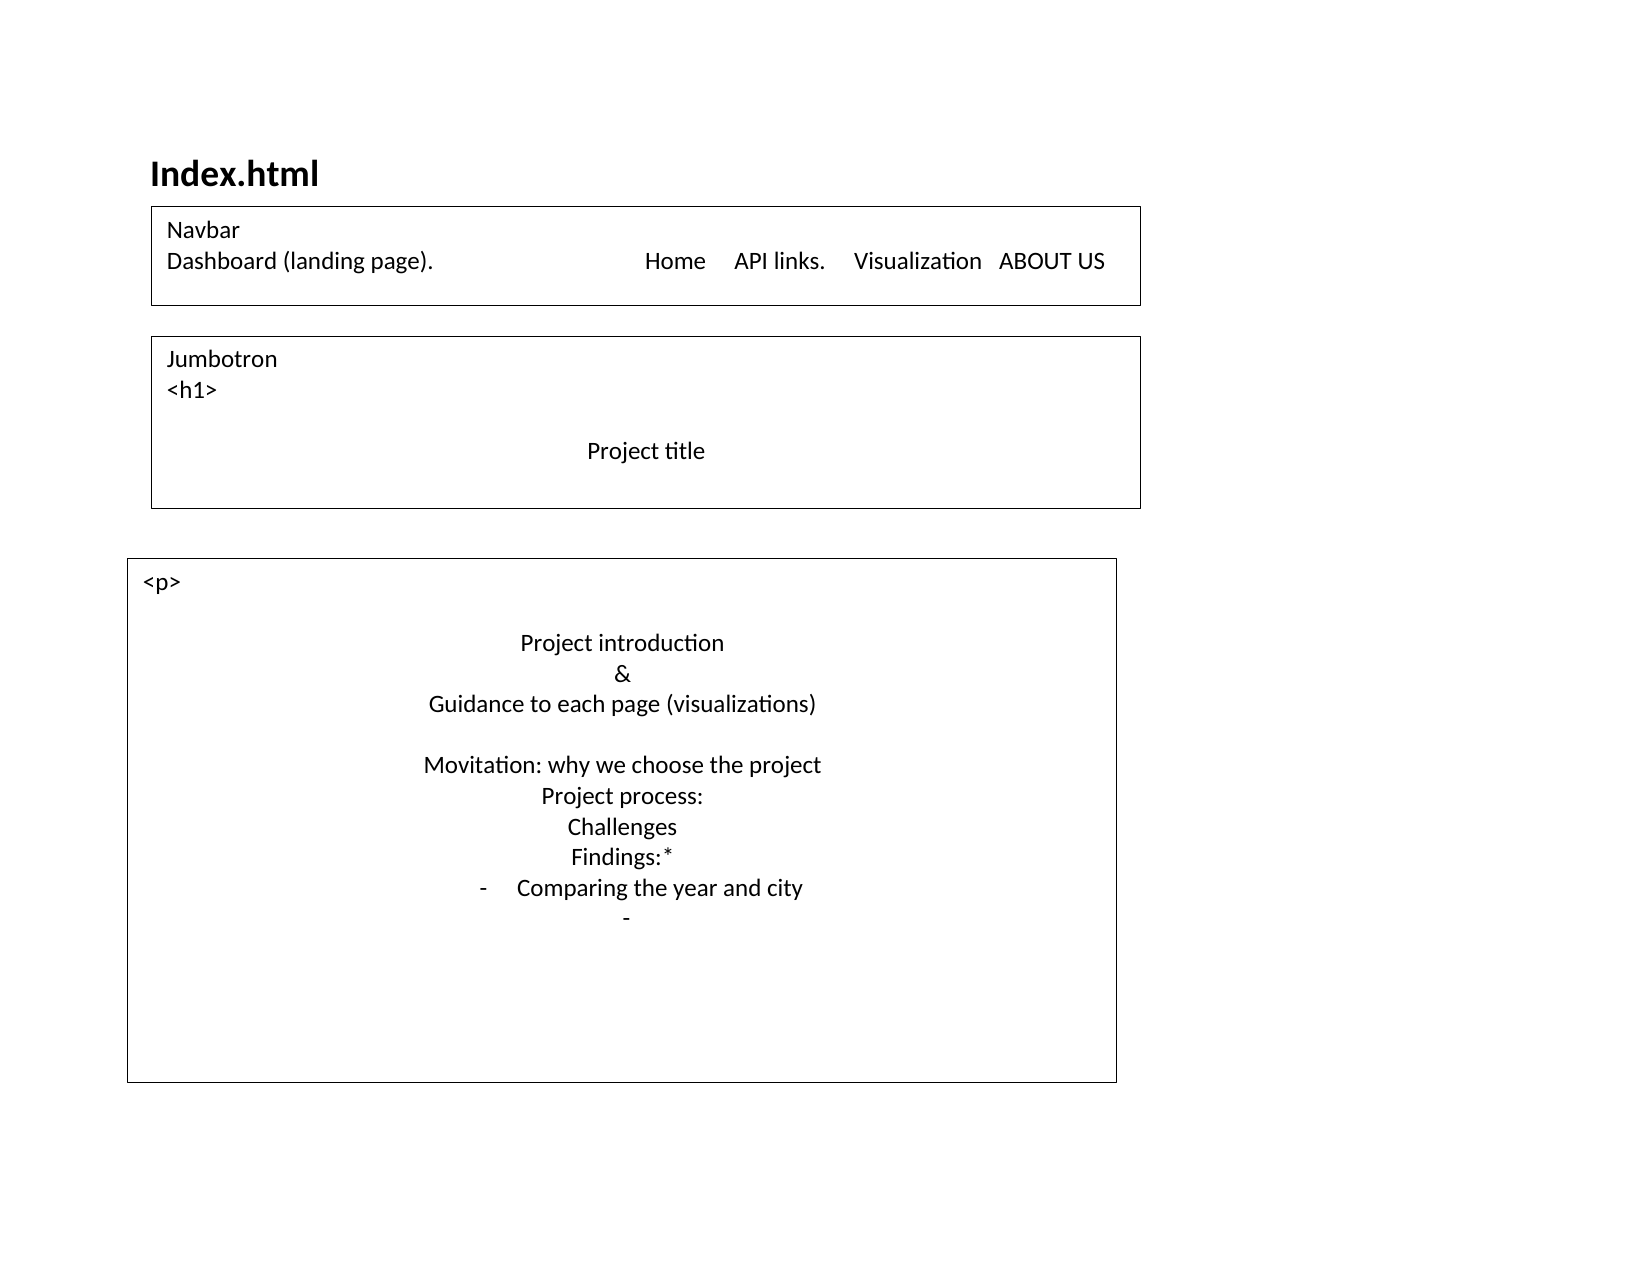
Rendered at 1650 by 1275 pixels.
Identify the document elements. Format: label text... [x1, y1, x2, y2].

text Index.html [150, 150, 1500, 196]
